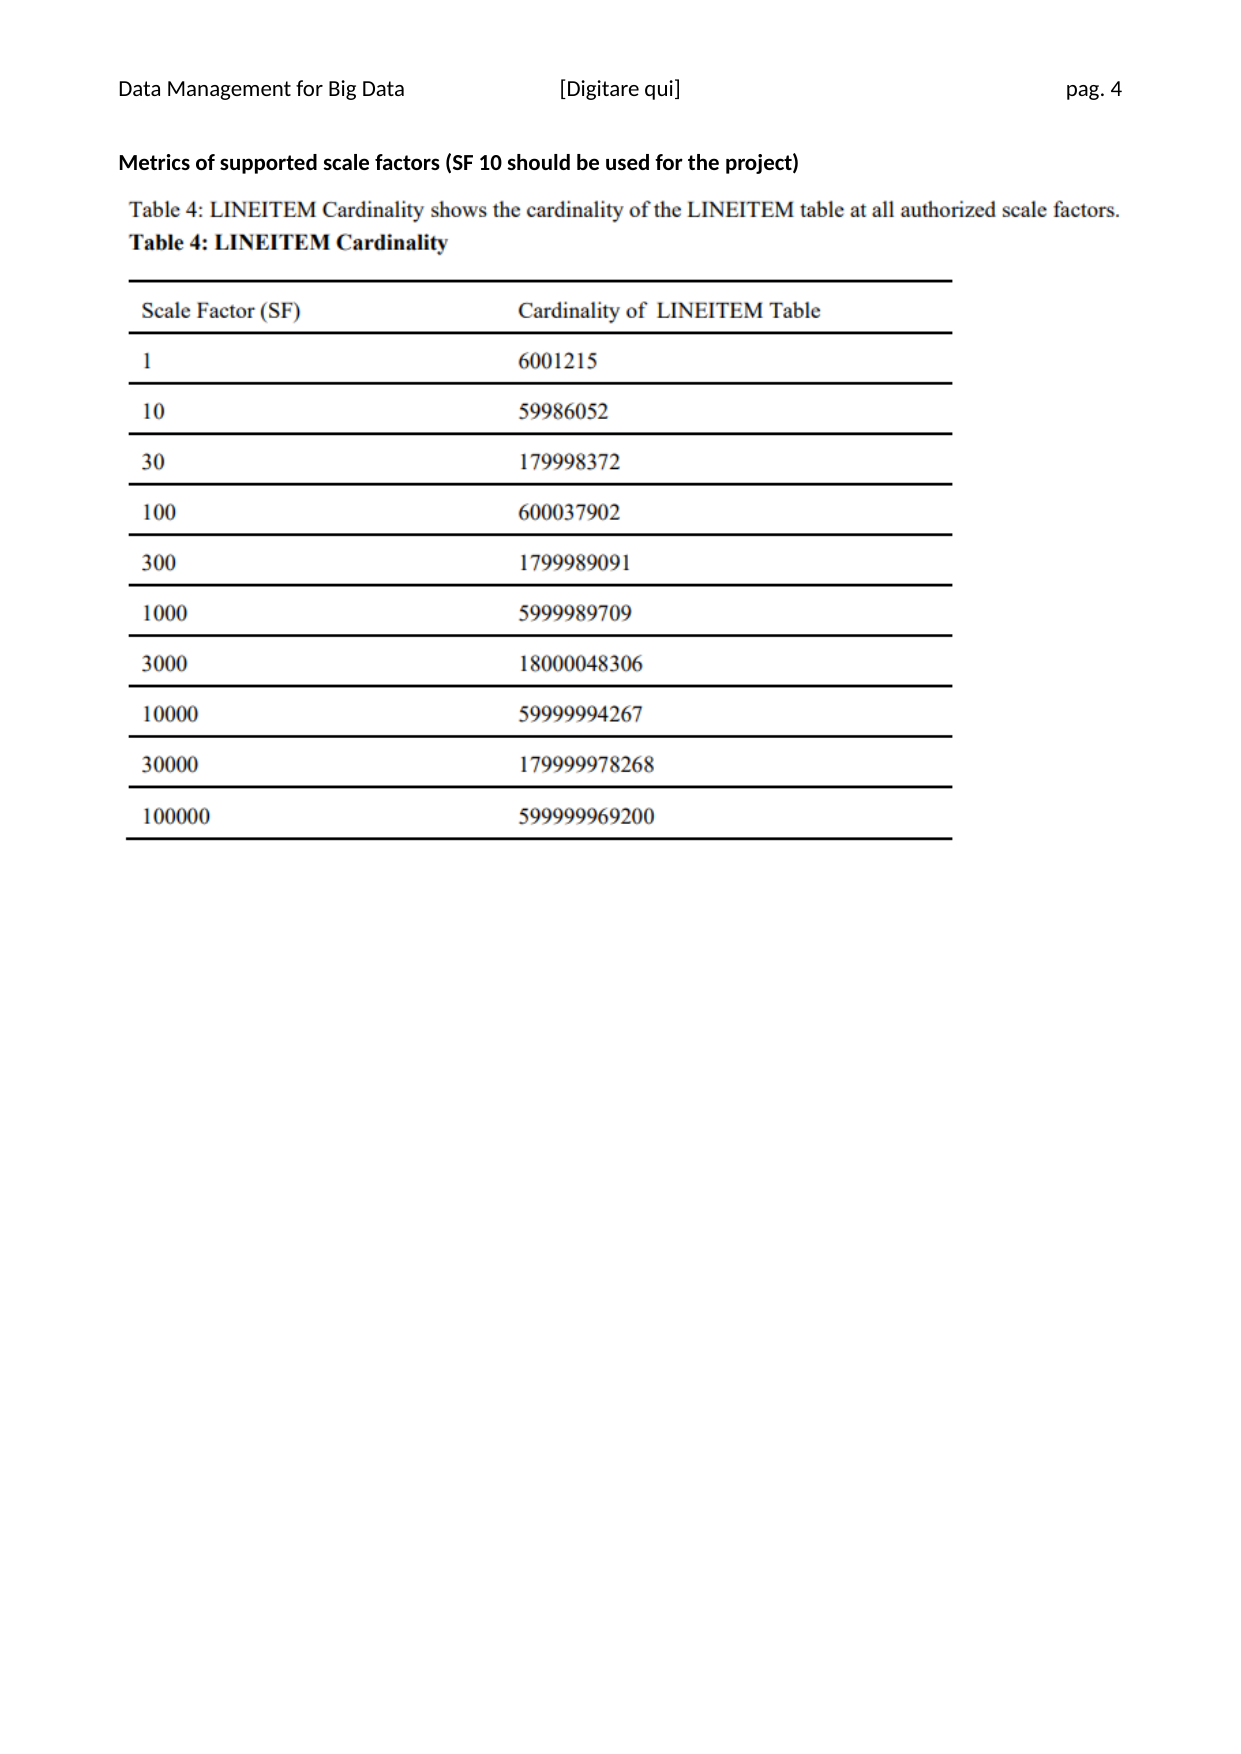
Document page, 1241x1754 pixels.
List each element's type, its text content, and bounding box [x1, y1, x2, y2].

text Metrics of supported scale factors (SF 10 should be used for the project) [118, 148, 1122, 176]
picture [118, 194, 1123, 858]
